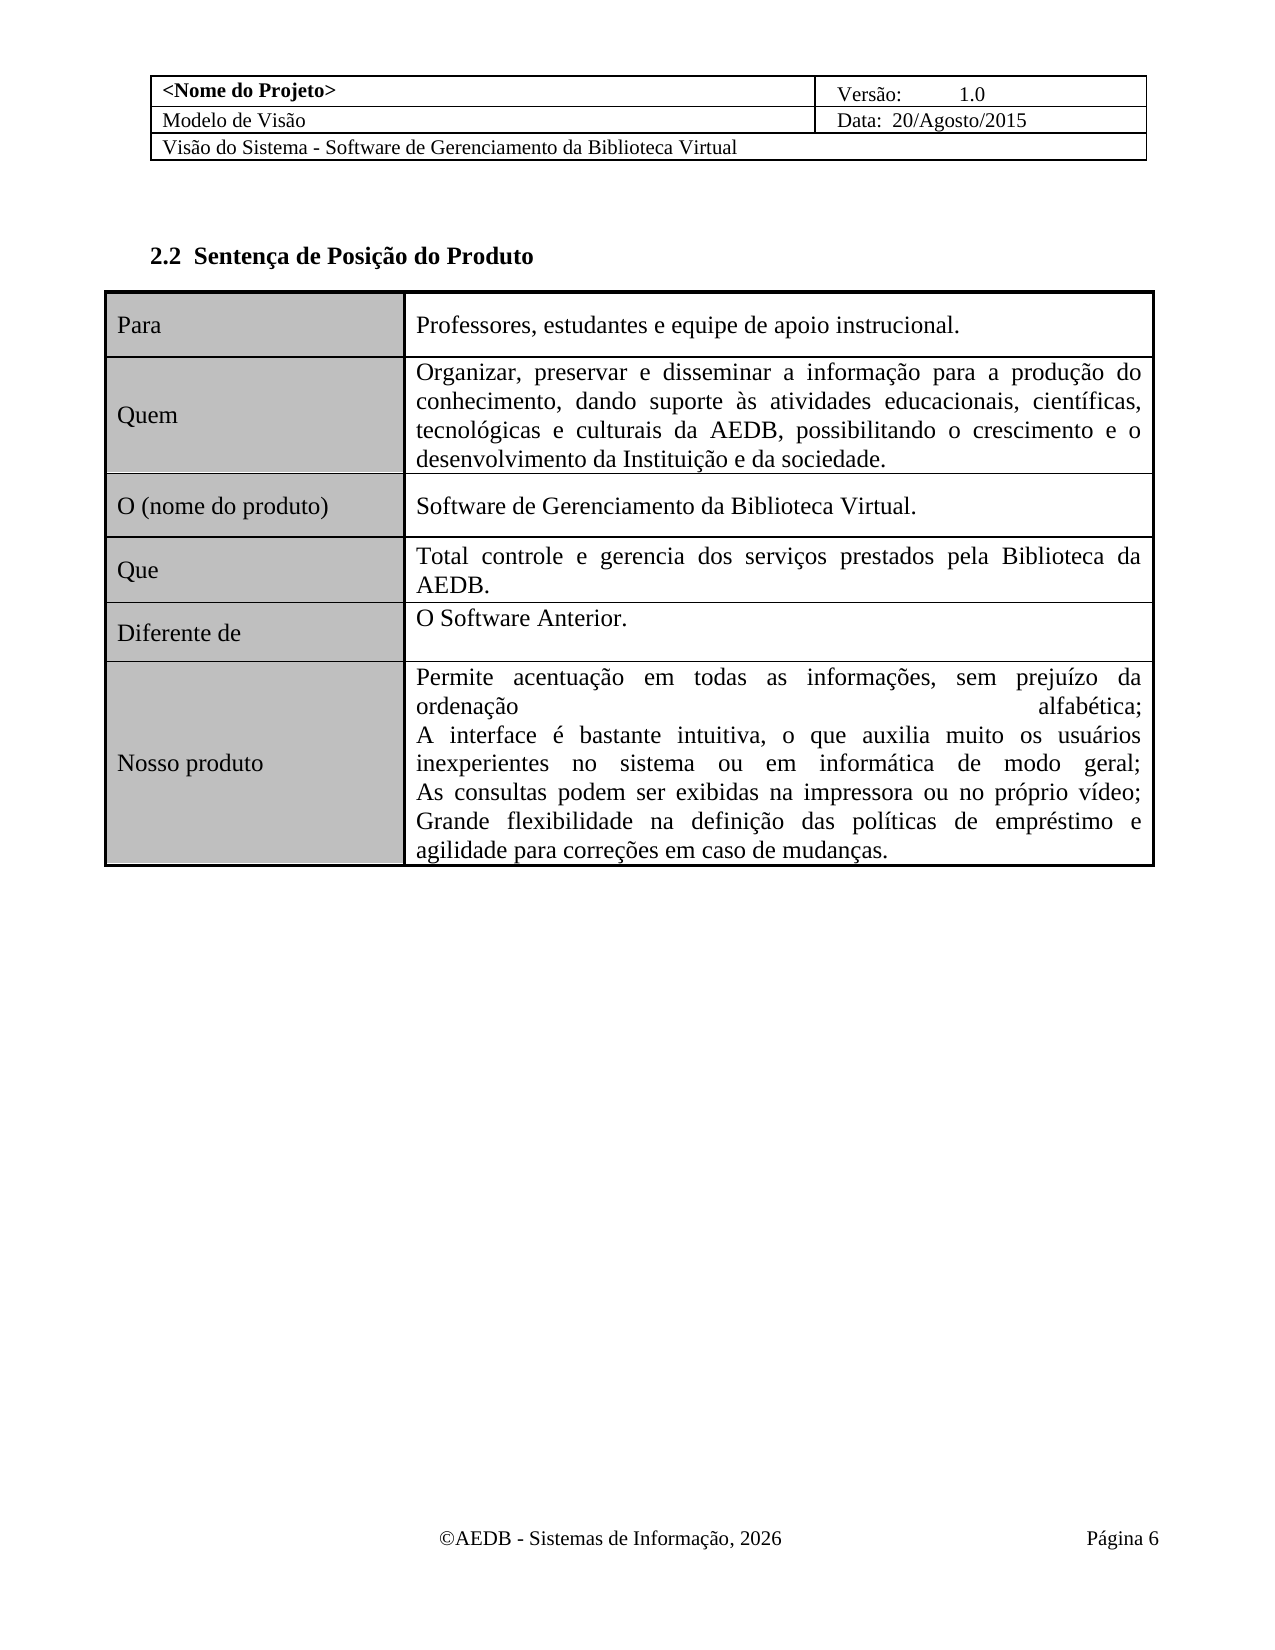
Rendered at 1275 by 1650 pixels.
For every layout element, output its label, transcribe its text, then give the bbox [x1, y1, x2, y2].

table_cell Total controle e gerencia dos serviços prestados pela Biblioteca da AEDB. [406, 538, 1152, 602]
table_cell Organizar, preservar e disseminar a informação para a produção do conhecimento, dando suporte às atividades educacionais, científicas, tecnológicas e culturais da AEDB, possibilitando o crescimento e o desenvolvimento da Instituição e da sociedade. [406, 358, 1152, 472]
table_cell O Software Anterior. [406, 603, 1152, 661]
subtitle 2.2 Sentença de Posição do Produto [150, 241, 1048, 270]
table_cell O (nome do produto) [107, 474, 403, 536]
table_cell Software de Gerenciamento da Biblioteca Virtual. [406, 474, 1152, 536]
table_cell Nosso produto [107, 662, 403, 863]
table_cell Permite acentuação em todas as informações, sem prejuízo da ordenação alfabética; A interface é bastante intuitiva, o que auxilia muito os usuários inexperientes no sistema ou em informática de modo geral; As consultas podem ser exibidas na impressora ou no próprio vídeo; Grande flexibilidade na definição das políticas de empréstimo e agilidade para correções em caso de mudanças. [406, 662, 1152, 863]
table_cell Diferente de [107, 603, 403, 661]
table_cell Que [107, 538, 403, 602]
table_header Professores, estudantes e equipe de apoio instrucional. [406, 294, 1152, 356]
table_cell Quem [107, 358, 403, 472]
table_header Para [107, 294, 403, 356]
